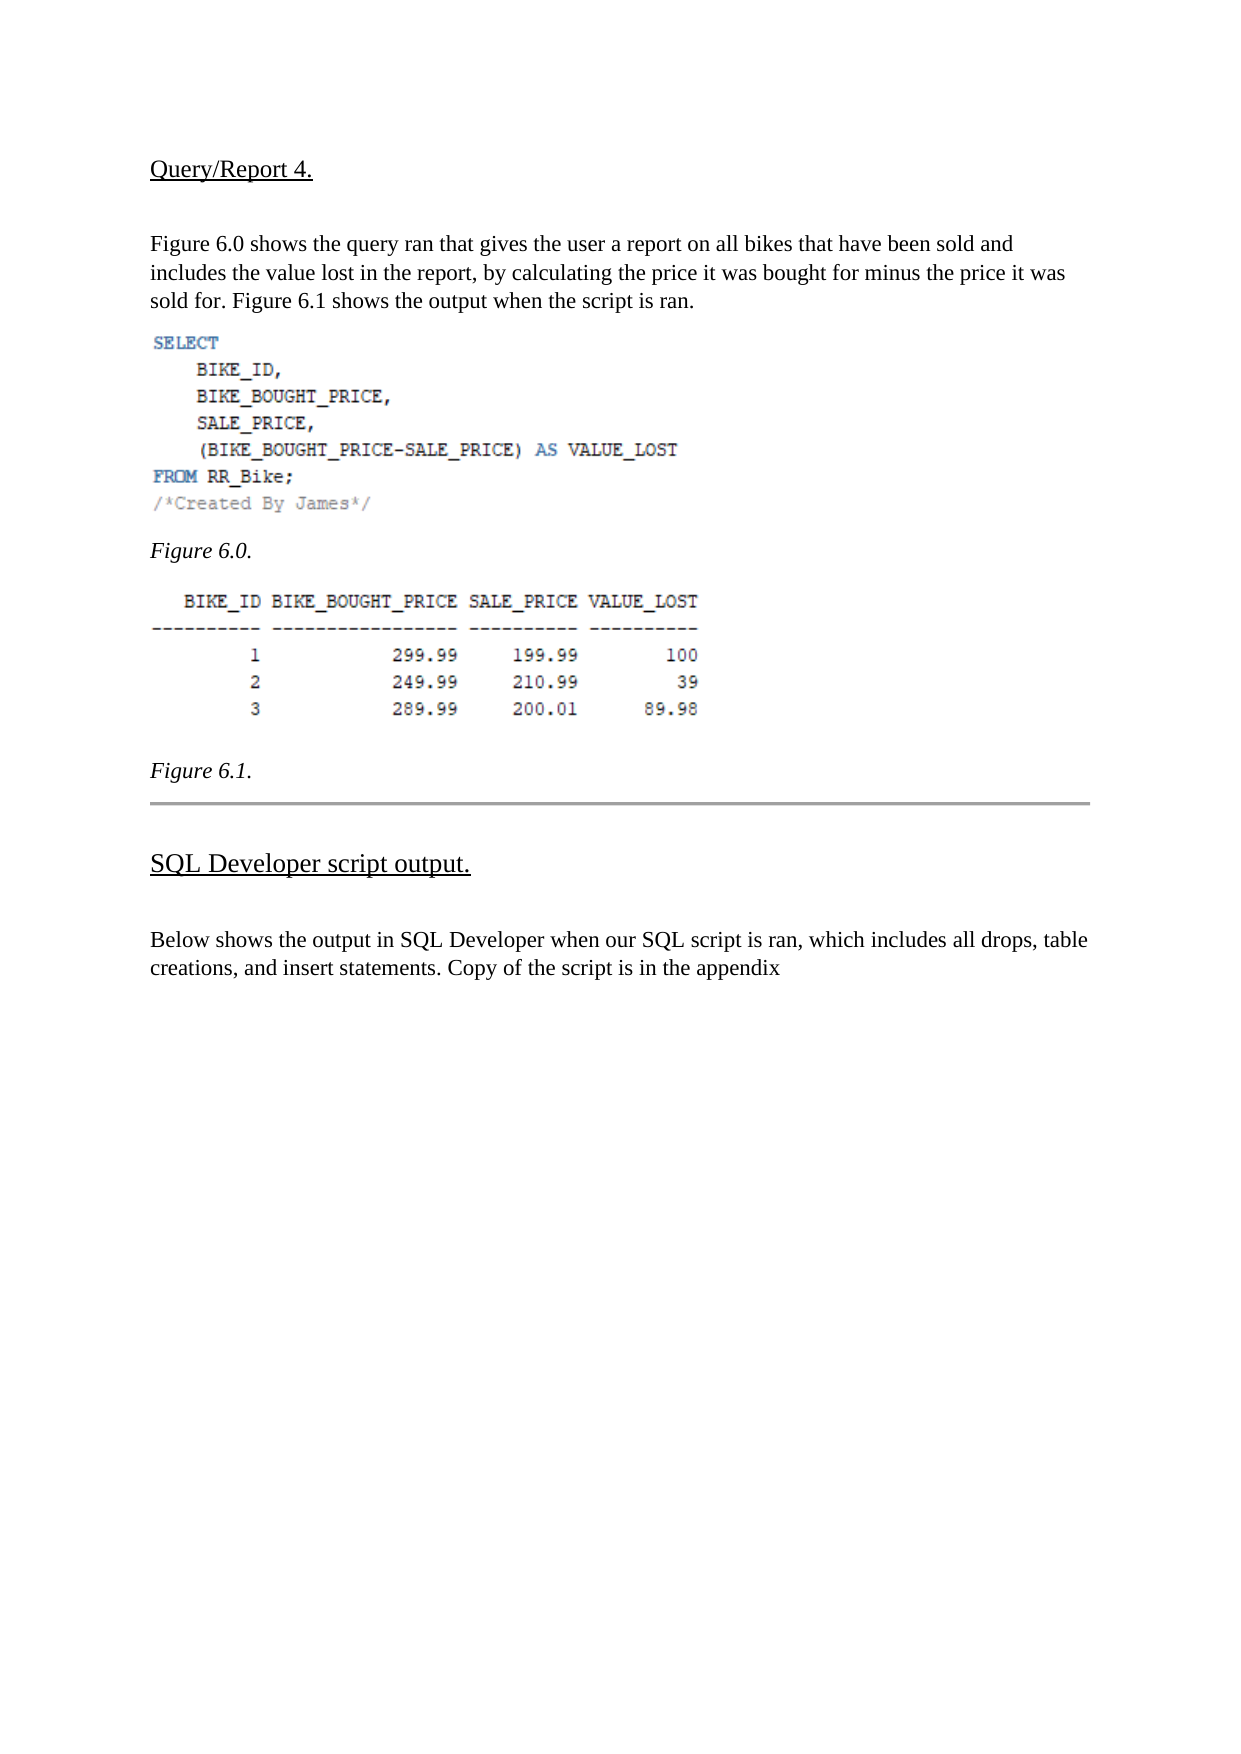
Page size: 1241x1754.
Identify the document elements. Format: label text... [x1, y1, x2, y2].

picture [150, 332, 719, 519]
picture [150, 582, 719, 739]
text Figure 6.0 shows the query ran that gives the user a report on all bikes that have been sold and includes the value lost in the report, by calculating the price it was bought for minus the price it was sold for. Figure 6.1 shows the output when the script is ran. [150, 230, 1090, 313]
subtitle Query/Report 4. [150, 154, 1090, 183]
subtitle SQL Developer script output. [150, 847, 1090, 878]
text Below shows the output in SQL Developer when our SQL script is ran, which includes all drops, table creations, and insert statements. Copy of the script is in the appendix [150, 926, 1090, 981]
text Figure 6.0. [150, 537, 1090, 563]
text Figure 6.1. [150, 757, 1090, 783]
